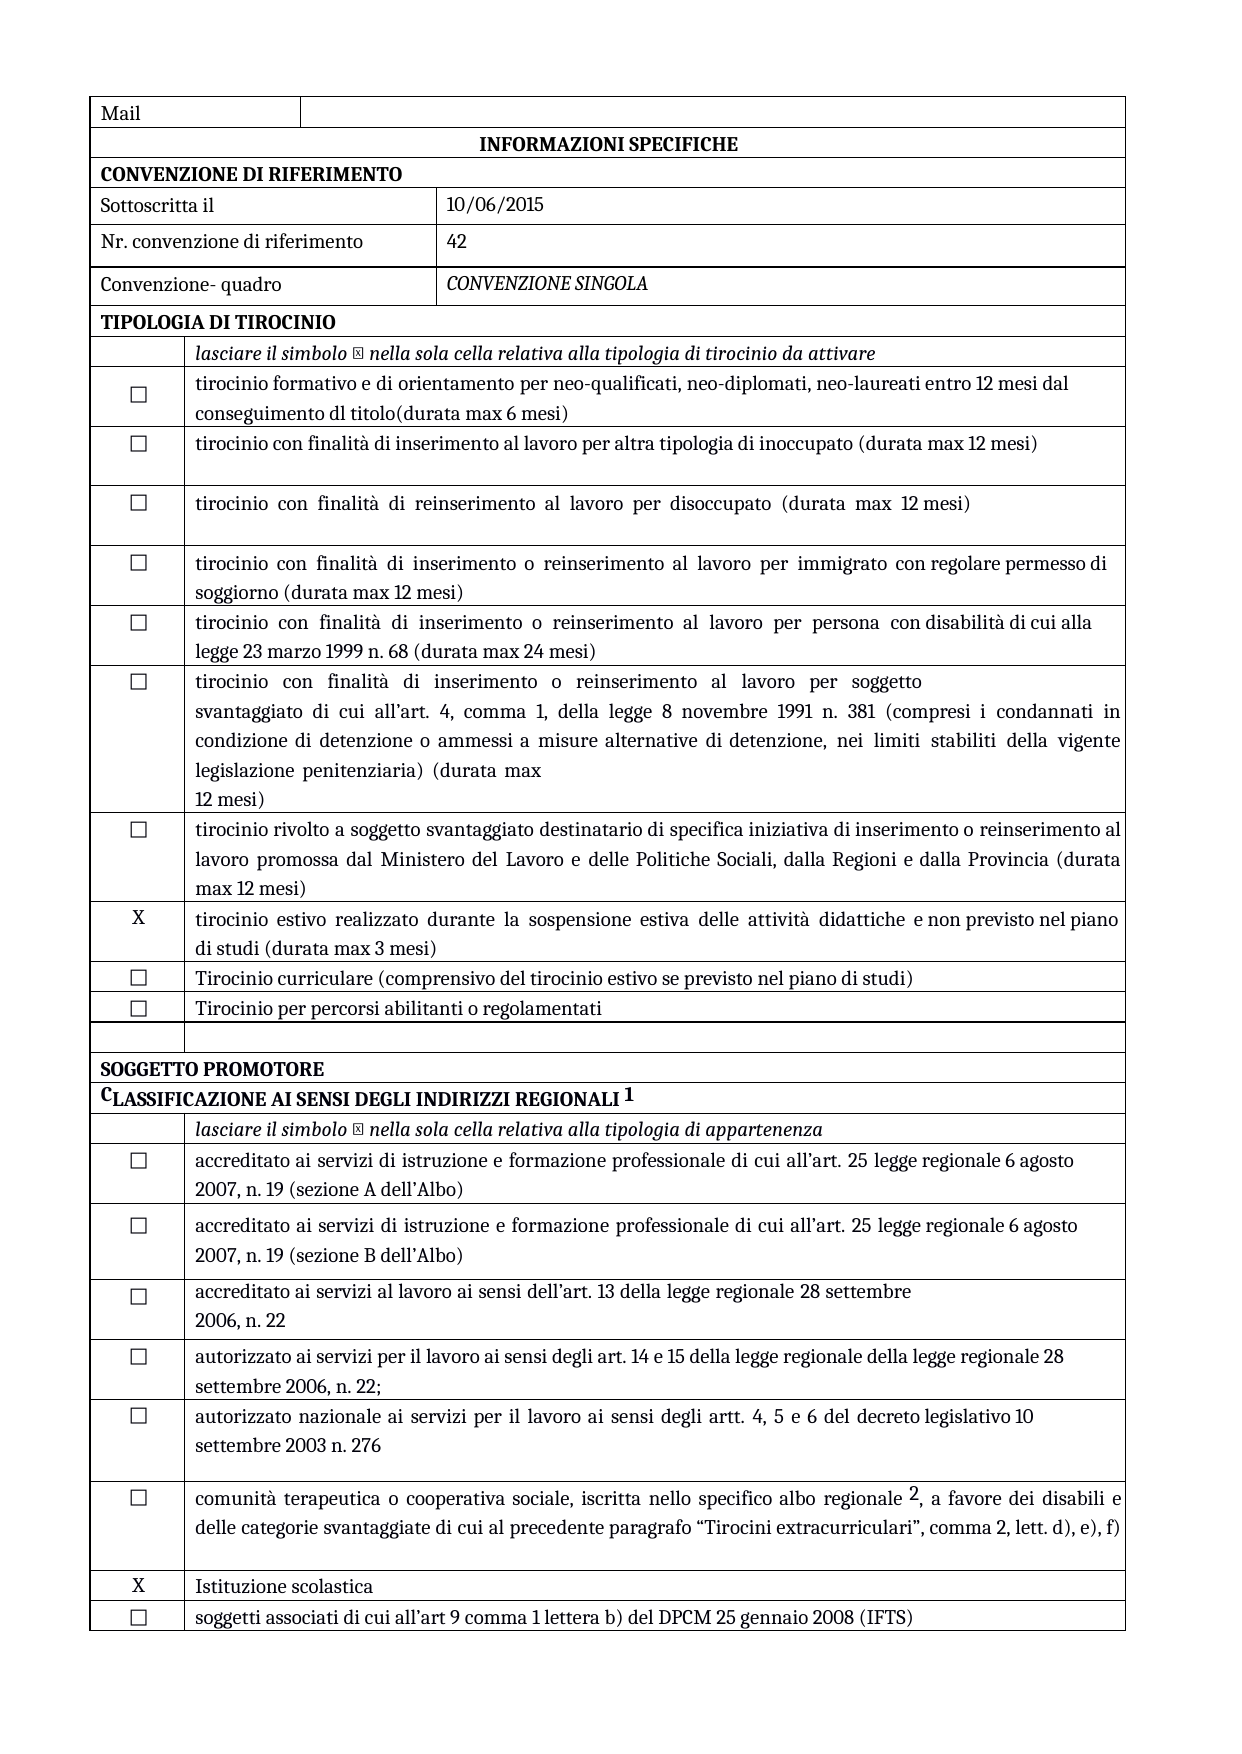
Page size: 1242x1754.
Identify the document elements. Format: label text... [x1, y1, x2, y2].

table_cell Istituzione scolastica [185, 1571, 1125, 1600]
table_cell □ [91, 1280, 184, 1339]
table_cell Sottoscritta il [91, 188, 436, 224]
table_cell □ [91, 1400, 184, 1481]
table_cell □ [91, 367, 184, 426]
table_cell [91, 1114, 184, 1143]
table_cell □ [91, 1601, 184, 1630]
table_cell SOGGETTO PROMOTORE [91, 1053, 1125, 1082]
table_cell autorizzato ai servizi per il lavoro ai sensi degli art. 14 e 15 della legge regionale della legge regionale 28 settembre 2006, n. 22; [185, 1340, 1125, 1398]
table_cell TIPOLOGIA DI TIROCINIO [91, 306, 1125, 336]
table_cell soggetti associati di cui all’art 9 comma 1 lettera b) del DPCM 25 gennaio 2008 (IFTS) [185, 1601, 1125, 1630]
table_cell □ [91, 427, 184, 485]
table_cell tirocinio con finalità di inserimento o reinserimento al lavoro per persona con disabilità di cui alla legge 23 marzo 1999 n. 68 (durata max 24 mesi) [185, 606, 1125, 664]
table_cell tirocinio rivolto a soggetto svantaggiato destinatario di specifica iniziativa di inserimento o reinserimento al lavoro promossa dal Ministero del Lavoro e delle Politiche Sociali, dalla Regioni e dalla Provincia (durata max 12 mesi) [185, 813, 1125, 901]
table_cell tirocinio con finalità di reinserimento al lavoro per disoccupato (durata max 12 mesi) [185, 486, 1125, 545]
table_cell □ [91, 962, 184, 991]
table_cell comunità terapeutica o cooperativa sociale, iscritta nello specifico albo regionale 2, a favore dei disabili e delle categorie svantaggiate di cui al precedente paragrafo “Tirocini extracurriculari”, comma 2, lett. d), e), f) [185, 1482, 1125, 1569]
table_cell tirocinio estivo realizzato durante la sospensione estiva delle attività didattiche e non previsto nel piano di studi (durata max 3 mesi) [185, 902, 1125, 961]
table_cell CLASSIFICAZIONE AI SENSI DEGLI INDIRIZZI REGIONALI 1 [91, 1083, 1125, 1112]
table_cell Tirocinio per percorsi abilitanti o regolamentati [185, 992, 1125, 1021]
table_cell □ [91, 606, 184, 664]
table_cell □ [91, 486, 184, 545]
table_cell Mail [91, 97, 300, 127]
table_cell X [91, 1571, 184, 1600]
table_cell □ [91, 666, 184, 812]
table_cell tirocinio con finalità di inserimento o reinserimento al lavoro per soggetto svantaggiato di cui all’art. 4, comma 1, della legge 8 novembre 1991 n. 381 (compresi i condannati in condizione di detenzione o ammessi a misure alternative di detenzione, nei limiti stabiliti della vigente legislazione penitenziaria) (durata max 12 mesi) [185, 666, 1125, 812]
table_cell [91, 337, 184, 366]
table_cell □ [91, 1340, 184, 1398]
table_cell [91, 1023, 184, 1052]
table_cell lasciare il simbolo  nella sola cella relativa alla tipologia di appartenenza [185, 1114, 1125, 1143]
table_cell autorizzato nazionale ai servizi per il lavoro ai sensi degli artt. 4, 5 e 6 del decreto legislativo 10 settembre 2003 n. 276 [185, 1400, 1125, 1481]
table_cell tirocinio formativo e di orientamento per neo-qualificati, neo-diplomati, neo-laureati entro 12 mesi dal conseguimento dl titolo(durata max 6 mesi) [185, 367, 1125, 426]
table_cell Convenzione- quadro [91, 268, 436, 305]
table_cell accreditato ai servizi di istruzione e formazione professionale di cui all’art. 25 legge regionale 6 agosto 2007, n. 19 (sezione B dell’Albo) [185, 1204, 1125, 1279]
table_cell CONVENZIONE DI RIFERIMENTO [91, 158, 1125, 187]
table_cell Nr. convenzione di riferimento [91, 225, 436, 266]
table_cell 42 [437, 225, 1125, 266]
table_cell Tirocinio curriculare (comprensivo del tirocinio estivo se previsto nel piano di studi) [185, 962, 1125, 991]
table_cell [185, 1023, 1125, 1052]
table_cell tirocinio con finalità di inserimento al lavoro per altra tipologia di inoccupato (durata max 12 mesi) [185, 427, 1125, 485]
table_cell [301, 97, 1125, 127]
table_cell tirocinio con finalità di inserimento o reinserimento al lavoro per immigrato con regolare permesso di soggiorno (durata max 12 mesi) [185, 546, 1125, 605]
table_cell □ [91, 1204, 184, 1279]
table_cell INFORMAZIONI SPECIFICHE [91, 128, 1125, 157]
table_cell □ [91, 1482, 184, 1569]
table_cell accreditato ai servizi al lavoro ai sensi dell’art. 13 della legge regionale 28 settembre 2006, n. 22 [185, 1280, 1125, 1339]
table_cell □ [91, 992, 184, 1021]
table_cell CONVENZIONE SINGOLA [437, 268, 1125, 305]
table_cell X [91, 902, 184, 961]
table_cell lasciare il simbolo  nella sola cella relativa alla tipologia di tirocinio da attivare [185, 337, 1125, 366]
table_cell □ [91, 1144, 184, 1202]
table_cell accreditato ai servizi di istruzione e formazione professionale di cui all’art. 25 legge regionale 6 agosto 2007, n. 19 (sezione A dell’Albo) [185, 1144, 1125, 1202]
table_cell □ [91, 546, 184, 605]
table_cell □ [91, 813, 184, 901]
table_cell 10/06/2015 [437, 188, 1125, 224]
